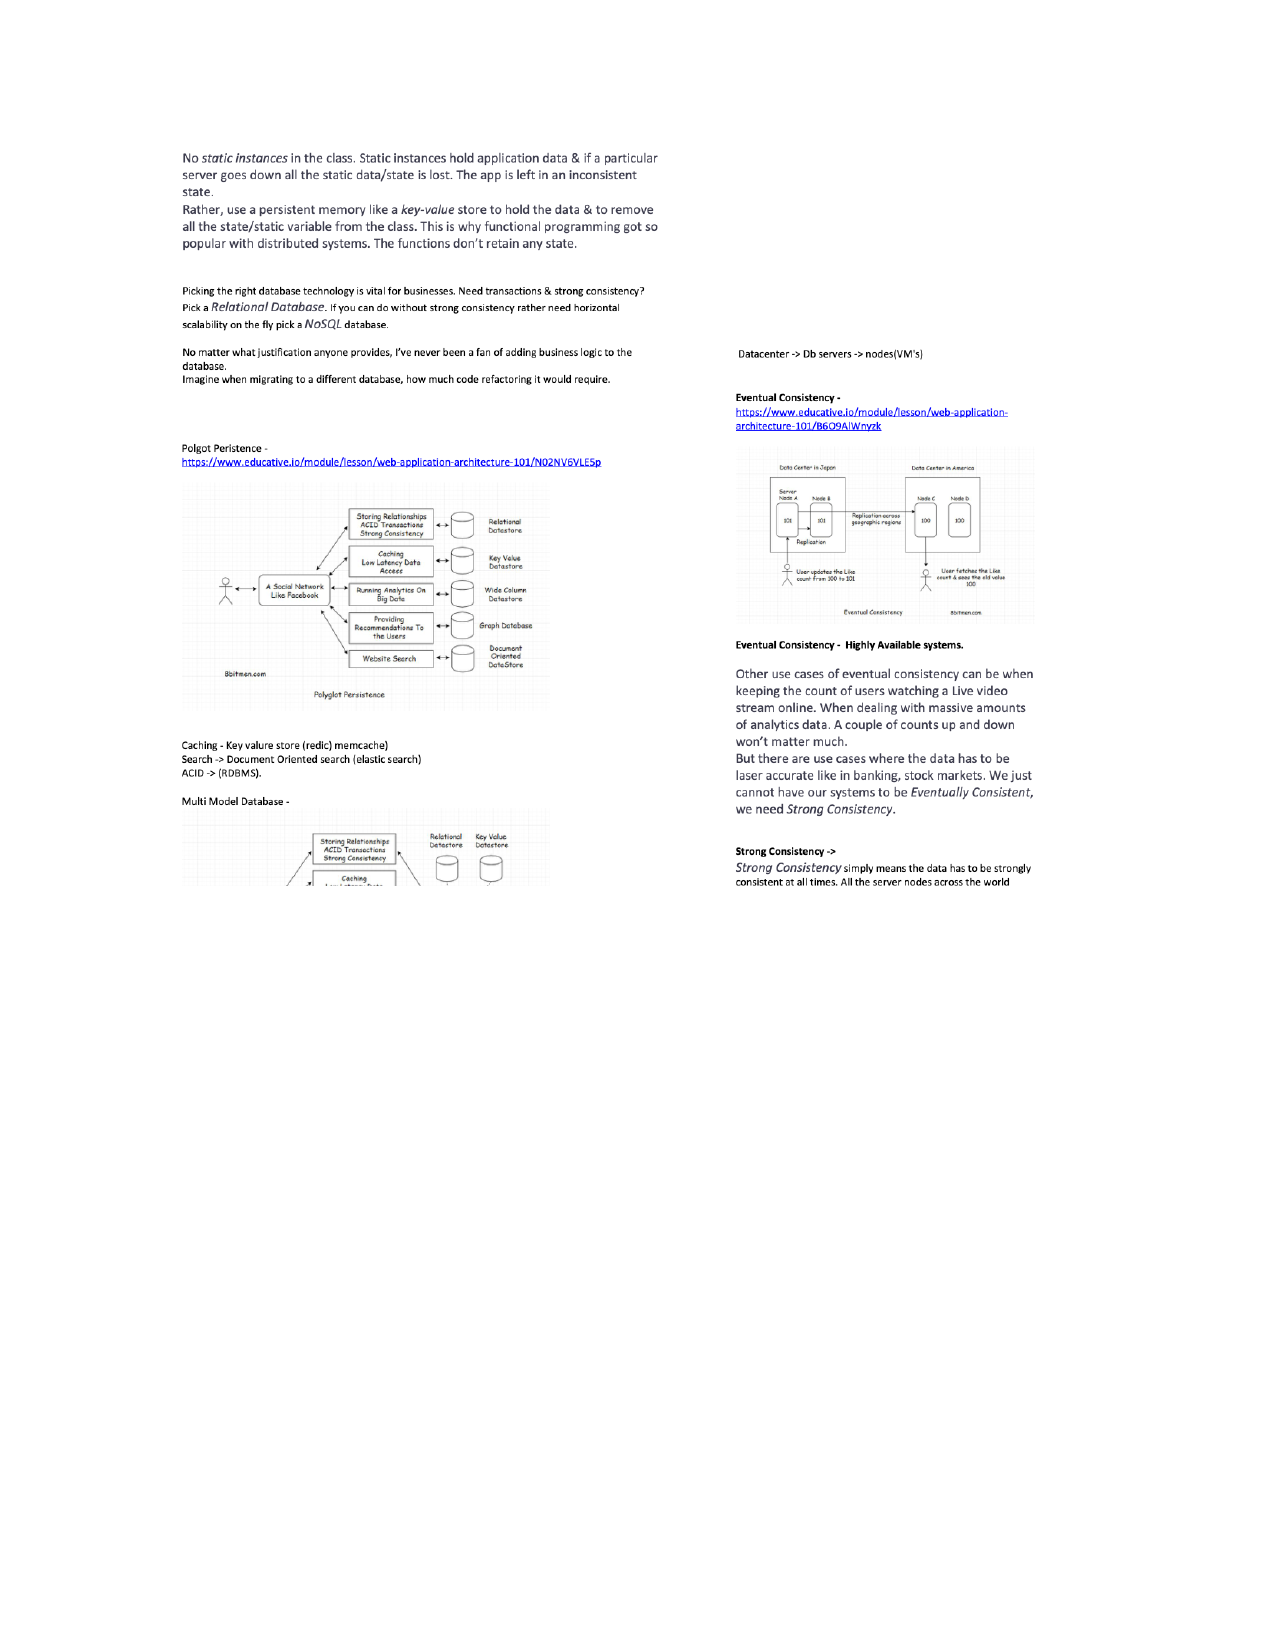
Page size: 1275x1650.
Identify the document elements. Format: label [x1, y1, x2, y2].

picture [150, 150, 1125, 886]
